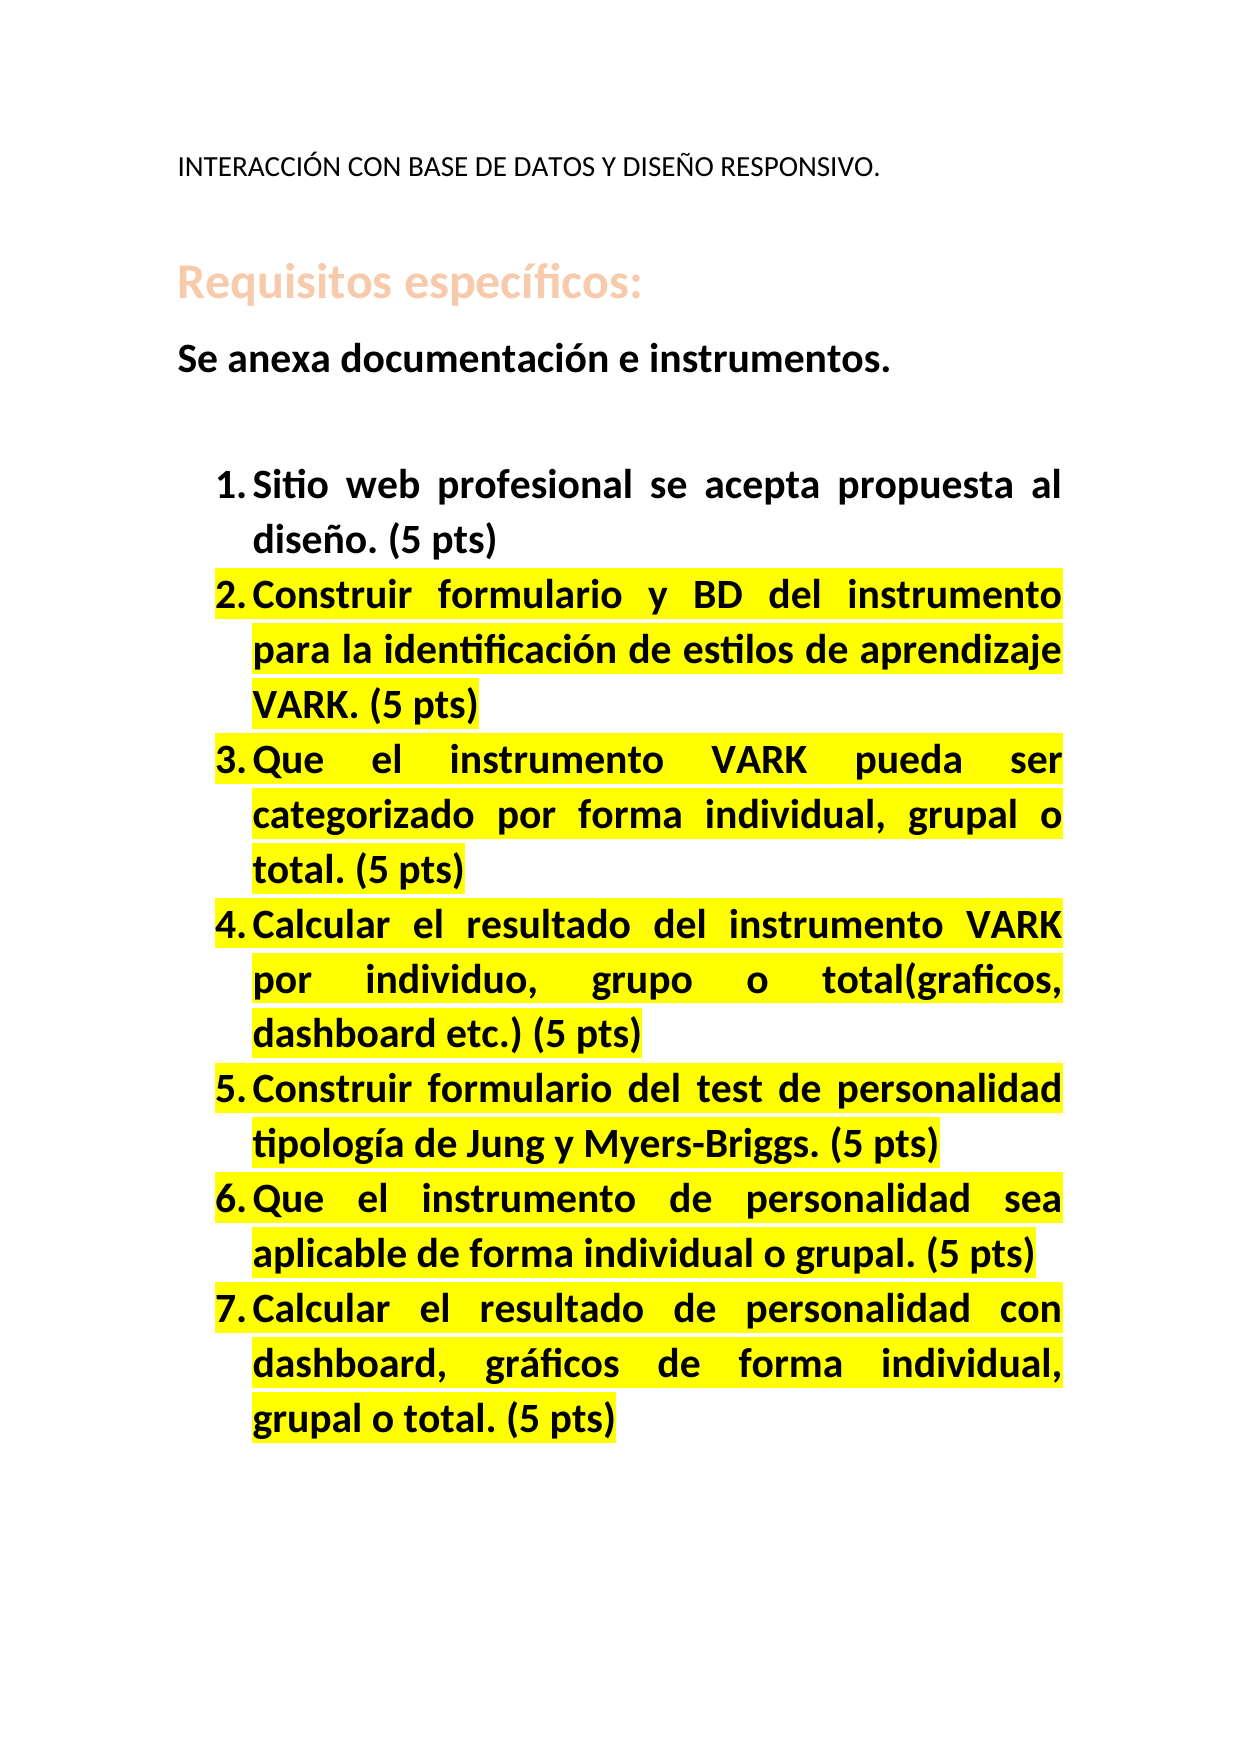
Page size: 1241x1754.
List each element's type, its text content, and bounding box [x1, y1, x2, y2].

list Calcular el resultado de personalidad con dashboard, gráficos de forma individual, grupal o total. (5 pts) [215, 1333, 1063, 1443]
list Construir formulario del test de personalidad tipología de Jung y Myers-Briggs. (5 pts) [215, 1113, 1063, 1168]
text INTERACCIÓN CON BASE DE DATOS Y DISEÑO RESPONSIVO. [177, 148, 1063, 183]
list Calcular el resultado del instrumento VARK por individuo, grupo o total(graficos, dashboard etc.) (5 pts) [215, 948, 1063, 1058]
list Construir formulario y BD del instrumento para la identificación de estilos de aprendizaje VARK. (5 pts) [215, 619, 1063, 729]
text Requisitos específicos: [177, 249, 1063, 311]
list Sitio web profesional se acepta propuesta al diseño. (5 pts) [215, 458, 1063, 564]
list Que el instrumento de personalidad sea aplicable de forma individual o grupal. (5 pts) [215, 1223, 1063, 1278]
text Se anexa documentación e instrumentos. [177, 332, 1063, 383]
list Que el instrumento VARK pueda ser categorizado por forma individual, grupal o total. (5 pts) [215, 784, 1063, 894]
